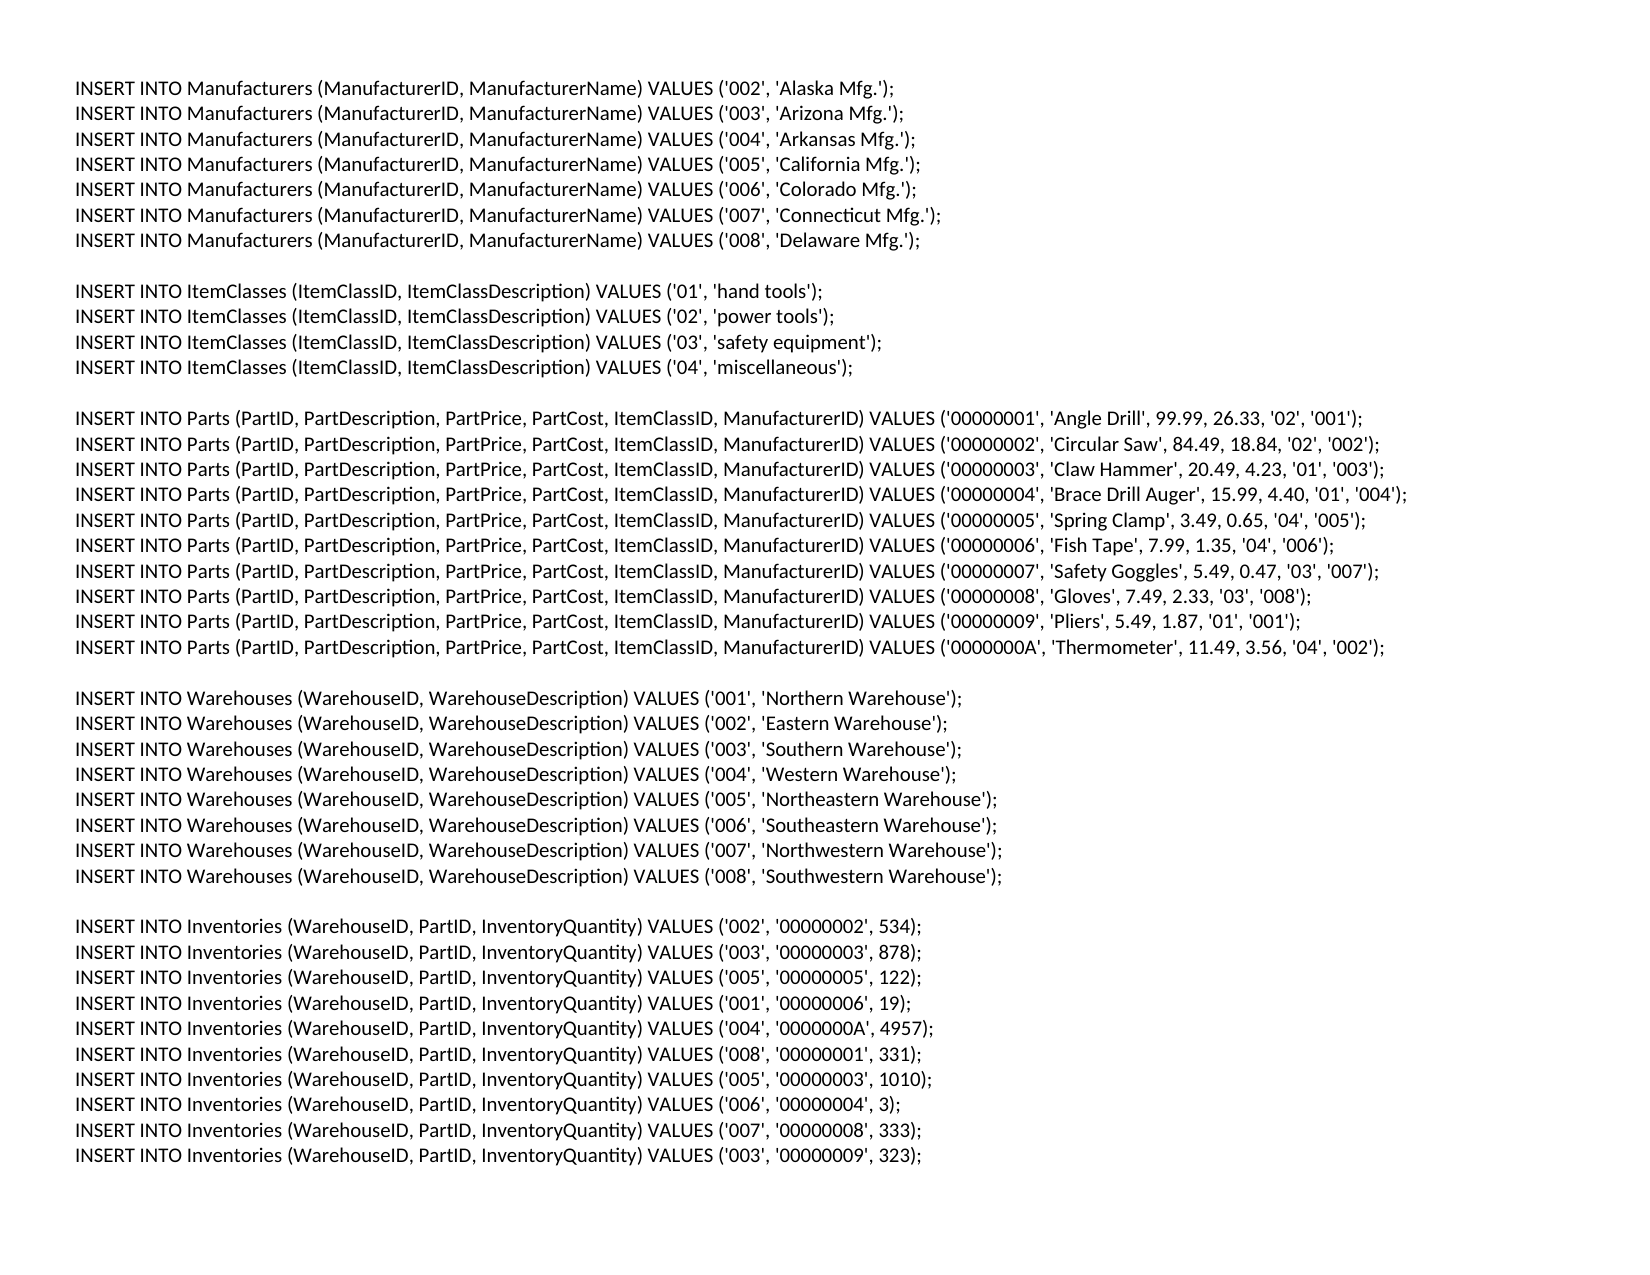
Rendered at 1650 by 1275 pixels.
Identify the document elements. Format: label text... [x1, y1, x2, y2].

text INSERT INTO Parts (PartID, PartDescription, PartPrice, PartCost, ItemClassID, ManufacturerID) VALUES ('00000009', 'Pliers', 5.49, 1.87, '01', '001'); [75, 609, 1575, 634]
text INSERT INTO Inventories (WarehouseID, PartID, InventoryQuantity) VALUES ('005', '00000005', 122); [75, 964, 1575, 990]
text INSERT INTO Inventories (WarehouseID, PartID, InventoryQuantity) VALUES ('003', '00000003', 878); [75, 939, 1575, 964]
text INSERT INTO Parts (PartID, PartDescription, PartPrice, PartCost, ItemClassID, ManufacturerID) VALUES ('00000007', 'Safety Goggles', 5.49, 0.47, '03', '007'); [75, 558, 1575, 583]
text INSERT INTO ItemClasses (ItemClassID, ItemClassDescription) VALUES ('01', 'hand tools'); [75, 278, 1575, 304]
text INSERT INTO Warehouses (WarehouseID, WarehouseDescription) VALUES ('002', 'Eastern Warehouse'); [75, 710, 1575, 736]
text INSERT INTO Inventories (WarehouseID, PartID, InventoryQuantity) VALUES ('001', '00000006', 19); [75, 990, 1575, 1015]
text INSERT INTO Parts (PartID, PartDescription, PartPrice, PartCost, ItemClassID, ManufacturerID) VALUES ('00000004', 'Brace Drill Auger', 15.99, 4.40, '01', '004'); [75, 482, 1575, 507]
text INSERT INTO Parts (PartID, PartDescription, PartPrice, PartCost, ItemClassID, ManufacturerID) VALUES ('00000006', 'Fish Tape', 7.99, 1.35, '04', '006'); [75, 532, 1575, 558]
text INSERT INTO Parts (PartID, PartDescription, PartPrice, PartCost, ItemClassID, ManufacturerID) VALUES ('00000002', 'Circular Saw', 84.49, 18.84, '02', '002'); [75, 431, 1575, 456]
text INSERT INTO Manufacturers (ManufacturerID, ManufacturerName) VALUES ('003', 'Arizona Mfg.'); [75, 100, 1575, 126]
text INSERT INTO Inventories (WarehouseID, PartID, InventoryQuantity) VALUES ('003', '00000009', 323); [75, 1142, 1575, 1168]
text INSERT INTO Manufacturers (ManufacturerID, ManufacturerName) VALUES ('008', 'Delaware Mfg.'); [75, 227, 1575, 253]
text INSERT INTO ItemClasses (ItemClassID, ItemClassDescription) VALUES ('02', 'power tools'); [75, 304, 1575, 329]
text INSERT INTO Warehouses (WarehouseID, WarehouseDescription) VALUES ('005', 'Northeastern Warehouse'); [75, 787, 1575, 812]
text INSERT INTO Warehouses (WarehouseID, WarehouseDescription) VALUES ('003', 'Southern Warehouse'); [75, 736, 1575, 761]
text INSERT INTO Warehouses (WarehouseID, WarehouseDescription) VALUES ('008', 'Southwestern Warehouse'); [75, 863, 1575, 888]
text INSERT INTO Inventories (WarehouseID, PartID, InventoryQuantity) VALUES ('004', '0000000A', 4957); [75, 1015, 1575, 1041]
text INSERT INTO Warehouses (WarehouseID, WarehouseDescription) VALUES ('004', 'Western Warehouse'); [75, 761, 1575, 787]
text INSERT INTO Warehouses (WarehouseID, WarehouseDescription) VALUES ('007', 'Northwestern Warehouse'); [75, 837, 1575, 863]
text INSERT INTO Parts (PartID, PartDescription, PartPrice, PartCost, ItemClassID, ManufacturerID) VALUES ('0000000A', 'Thermometer', 11.49, 3.56, '04', '002'); [75, 634, 1575, 659]
text INSERT INTO Inventories (WarehouseID, PartID, InventoryQuantity) VALUES ('005', '00000003', 1010); [75, 1066, 1575, 1092]
text INSERT INTO ItemClasses (ItemClassID, ItemClassDescription) VALUES ('03', 'safety equipment'); [75, 329, 1575, 354]
text INSERT INTO Parts (PartID, PartDescription, PartPrice, PartCost, ItemClassID, ManufacturerID) VALUES ('00000005', 'Spring Clamp', 3.49, 0.65, '04', '005'); [75, 507, 1575, 532]
text INSERT INTO Parts (PartID, PartDescription, PartPrice, PartCost, ItemClassID, ManufacturerID) VALUES ('00000008', 'Gloves', 7.49, 2.33, '03', '008'); [75, 583, 1575, 609]
text INSERT INTO Manufacturers (ManufacturerID, ManufacturerName) VALUES ('004', 'Arkansas Mfg.'); [75, 126, 1575, 151]
text INSERT INTO Inventories (WarehouseID, PartID, InventoryQuantity) VALUES ('008', '00000001', 331); [75, 1041, 1575, 1066]
text INSERT INTO ItemClasses (ItemClassID, ItemClassDescription) VALUES ('04', 'miscellaneous'); [75, 354, 1575, 380]
text INSERT INTO Parts (PartID, PartDescription, PartPrice, PartCost, ItemClassID, ManufacturerID) VALUES ('00000003', 'Claw Hammer', 20.49, 4.23, '01', '003'); [75, 456, 1575, 482]
text INSERT INTO Warehouses (WarehouseID, WarehouseDescription) VALUES ('006', 'Southeastern Warehouse'); [75, 812, 1575, 837]
text INSERT INTO Inventories (WarehouseID, PartID, InventoryQuantity) VALUES ('007', '00000008', 333); [75, 1117, 1575, 1142]
text INSERT INTO Inventories (WarehouseID, PartID, InventoryQuantity) VALUES ('002', '00000002', 534); [75, 914, 1575, 939]
text INSERT INTO Manufacturers (ManufacturerID, ManufacturerName) VALUES ('005', 'California Mfg.'); [75, 151, 1575, 177]
text INSERT INTO Inventories (WarehouseID, PartID, InventoryQuantity) VALUES ('006', '00000004', 3); [75, 1092, 1575, 1117]
text INSERT INTO Manufacturers (ManufacturerID, ManufacturerName) VALUES ('007', 'Connecticut Mfg.'); [75, 202, 1575, 227]
text INSERT INTO Manufacturers (ManufacturerID, ManufacturerName) VALUES ('002', 'Alaska Mfg.'); [75, 75, 1575, 100]
text INSERT INTO Parts (PartID, PartDescription, PartPrice, PartCost, ItemClassID, ManufacturerID) VALUES ('00000001', 'Angle Drill', 99.99, 26.33, '02', '001'); [75, 405, 1575, 431]
text INSERT INTO Warehouses (WarehouseID, WarehouseDescription) VALUES ('001', 'Northern Warehouse'); [75, 685, 1575, 710]
text INSERT INTO Manufacturers (ManufacturerID, ManufacturerName) VALUES ('006', 'Colorado Mfg.'); [75, 177, 1575, 202]
